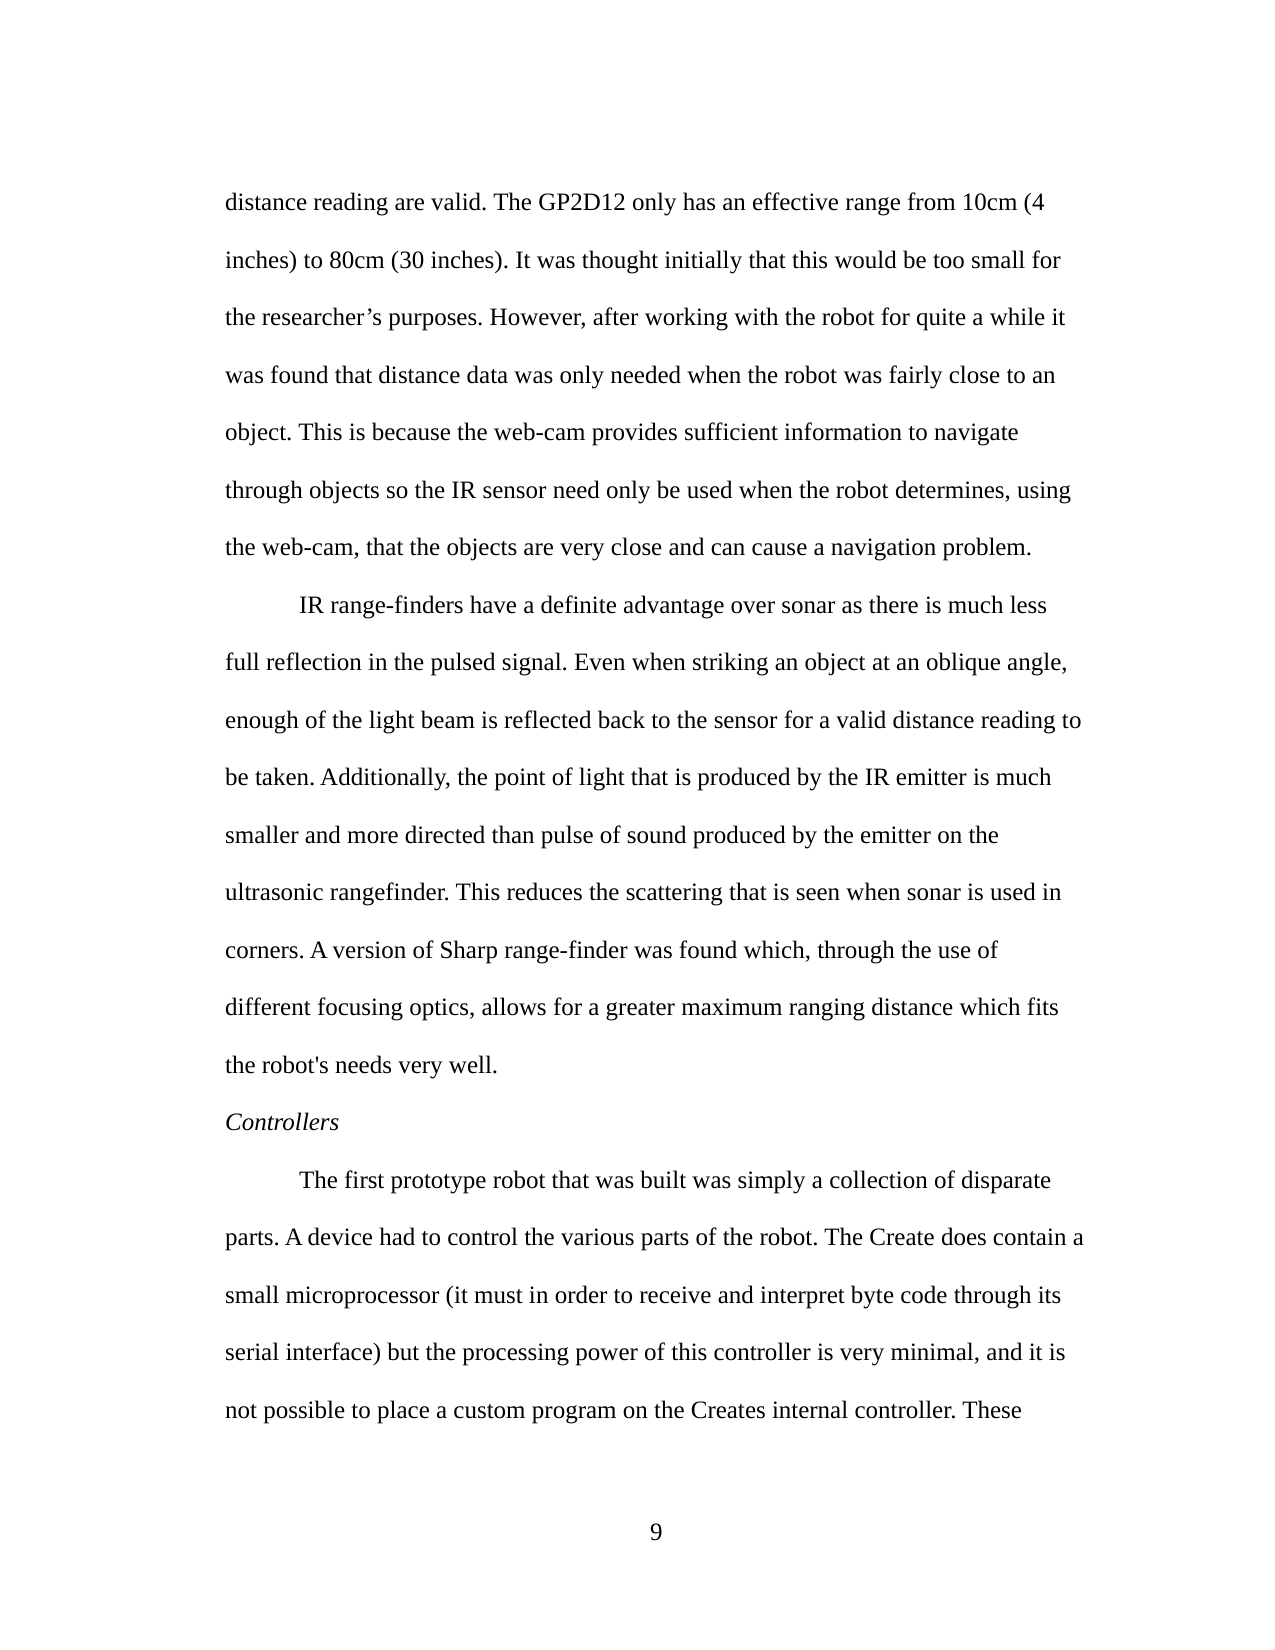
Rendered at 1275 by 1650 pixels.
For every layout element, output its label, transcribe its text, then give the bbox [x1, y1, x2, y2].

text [225, 1165, 1087, 1424]
text Controllers [225, 1107, 1087, 1136]
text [225, 187, 1087, 561]
text IR range-finders have a definite advantage over sonar as there is much less full reflection in the pulsed signal. Even when striking an object at an oblique angle, enough of the light beam is reflected back to the sensor for a valid distance reading to be taken. Additionally, the point of light that is produced by the IR emitter is much smaller and more directed than pulse of sound produced by the emitter on the ultrasonic rangefinder. This reduces the scattering that is seen when sonar is used in corners. A version of Sharp range-finder was found which, through the use of different focusing optics, allows for a greater maximum ranging distance which fits the robot's needs very well. [225, 590, 1087, 1079]
